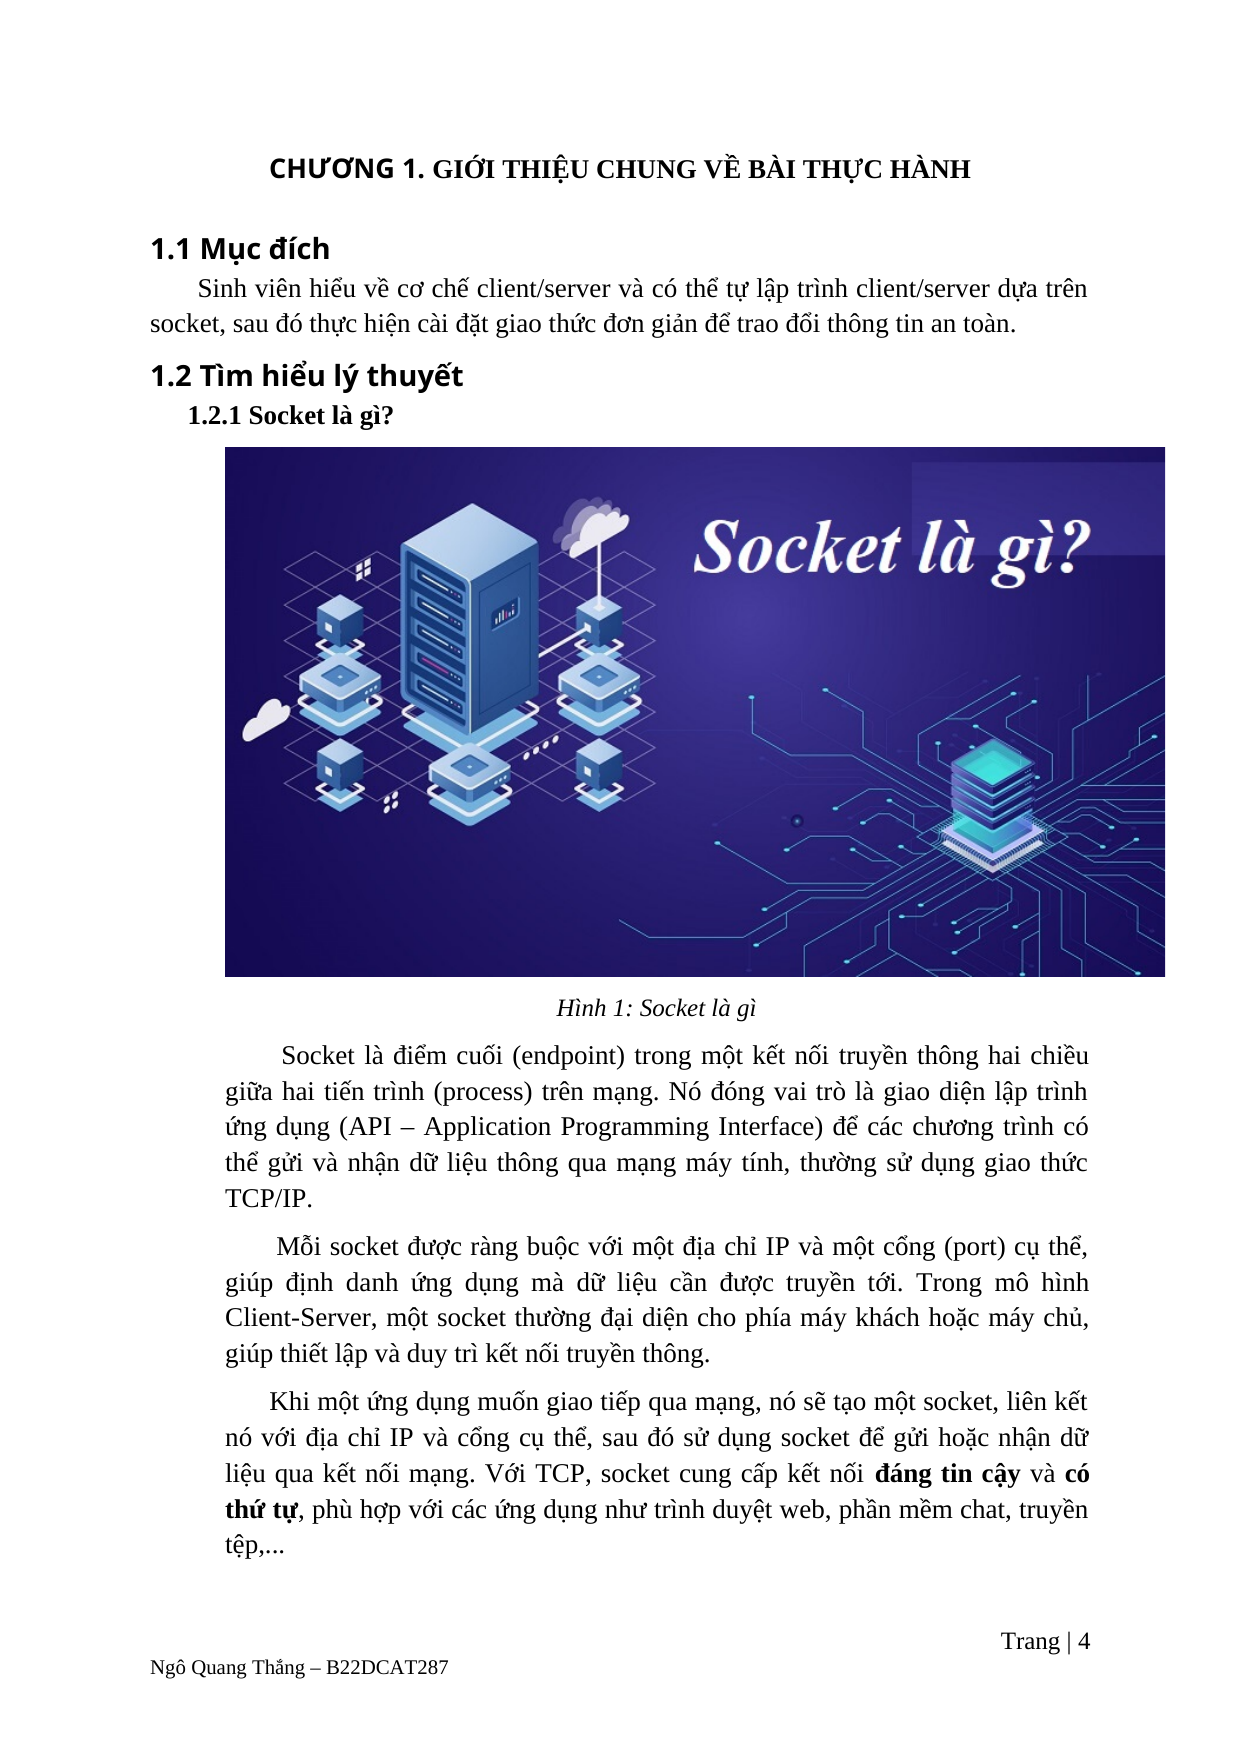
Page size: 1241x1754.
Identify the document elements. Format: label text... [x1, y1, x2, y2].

list Mỗi socket được ràng buộc với một địa chỉ IP và một cổng (port) cụ thể, giúp định danh ứng dụng mà dữ liệu cần được truyền tới. Trong mô hình Client-Server, một socket thường đại diện cho phía máy khách hoặc máy chủ, giúp thiết lập và duy trì kết nối truyền thông. [225, 1230, 1090, 1368]
text Mục đích [150, 228, 1090, 268]
text Sinh viên hiểu về cơ chế client/server và có thể tự lập trình client/server dựa trên socket, sau đó thực hiện cài đặt giao thức đơn giản để trao đổi thông tin an toàn. [150, 272, 1090, 338]
text Hình 1: Socket là gì [225, 993, 1090, 1022]
picture [225, 447, 1166, 977]
text Tìm hiểu lý thuyết [150, 356, 1090, 395]
text GIỚI THIỆU CHUNG VỀ BÀI THỰC HÀNH [150, 150, 1090, 187]
list Socket là điểm cuối (endpoint) trong một kết nối truyền thông hai chiều giữa hai tiến trình (process) trên mạng. Nó đóng vai trò là giao diện lập trình ứng dụng (API – Application Programming Interface) để các chương trình có thể gửi và nhận dữ liệu thông qua mạng máy tính, thường sử dụng giao thức TCP/IP. [225, 1039, 1090, 1213]
list Khi một ứng dụng muốn giao tiếp qua mạng, nó sẽ tạo một socket, liên kết nó với địa chỉ IP và cổng cụ thể, sau đó sử dụng socket để gửi hoặc nhận dữ liệu qua kết nối mạng. Với TCP, socket cung cấp kết nối đáng tin cậy và có thứ tự, phù hợp với các ứng dụng như trình duyệt web, phần mềm chat, truyền tệp,... [225, 1386, 1090, 1559]
list 1.2.1 Socket là gì? [187, 399, 1090, 430]
